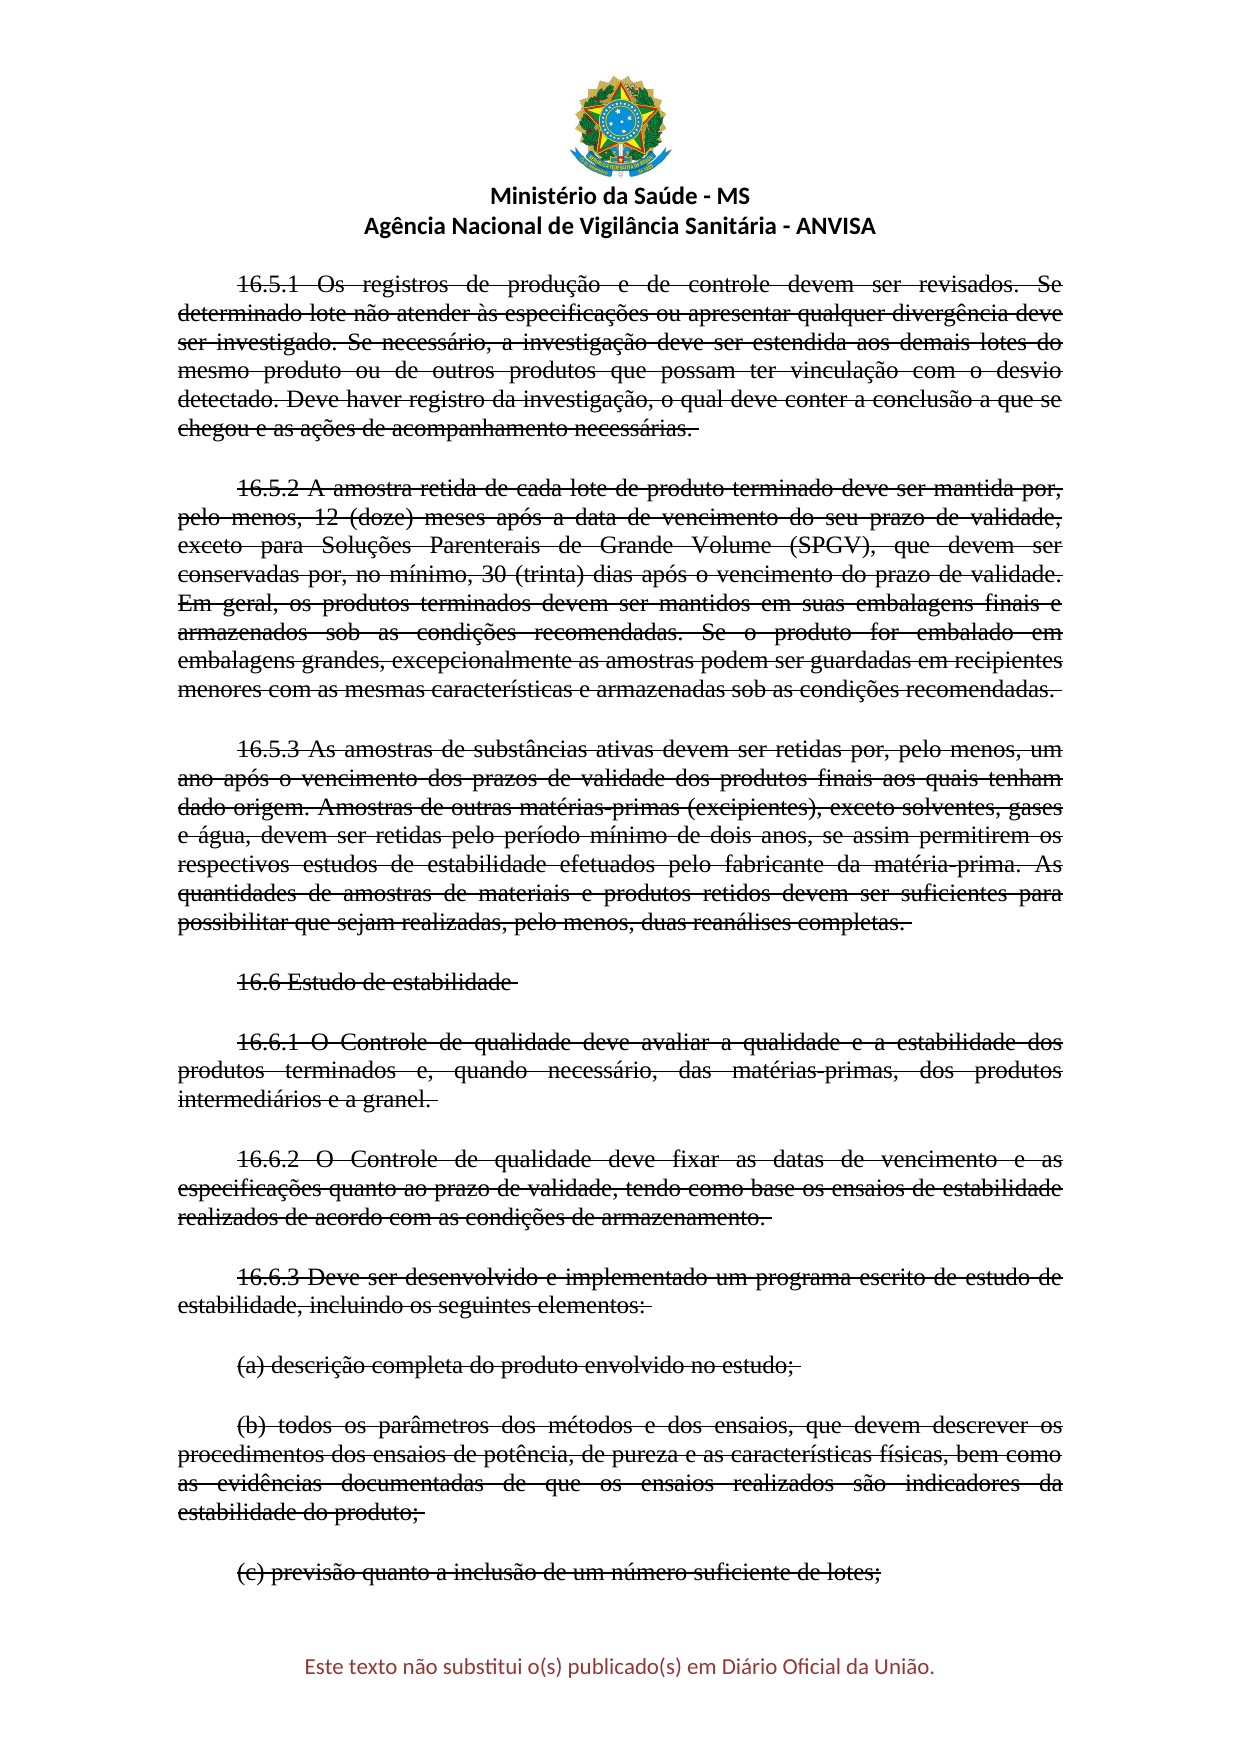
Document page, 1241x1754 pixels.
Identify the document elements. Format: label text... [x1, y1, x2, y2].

picture [566, 73, 674, 180]
text 16.6.2 O Controle de qualidade deve fixar as datas de vencimento e as especificações quanto ao prazo de validade, tendo como base os ensaios de estabilidade realizados de acordo com as condições de armazenamento. [177, 1144, 1063, 1188]
text (a) descrição completa do produto envolvido no estudo; [177, 1350, 1063, 1379]
text 16.6.3 Deve ser desenvolvido e implementado um programa escrito de estudo de estabilidade, incluindo os seguintes elementos: [177, 1262, 1063, 1319]
text (b) todos os parâmetros dos métodos e dos ensaios, que devem descrever os procedimentos dos ensaios de potência, de pureza e as características físicas, bem como as evidências documentadas de que os ensaios realizados são indicadores da estabilidade do produto; [177, 1484, 1063, 1525]
text (b) todos os parâmetros dos métodos e dos ensaios, que devem descrever os procedimentos dos ensaios de potência, de pureza e as características físicas, bem como as evidências documentadas de que os ensaios realizados são indicadores da estabilidade do produto; [177, 1410, 1063, 1483]
text (c) previsão quanto a inclusão de um número suficiente de lotes; [177, 1557, 1063, 1585]
text 16.5.3 As amostras de substâncias ativas devem ser retidas por, pelo menos, um ano após o vencimento dos prazos de validade dos produtos finais aos quais tenham dado origem. Amostras de outras matérias-primas (excipientes), exceto solventes, gases e água, devem ser retidas pelo período mínimo de dois anos, se assim permitirem os respectivos estudos de estabilidade efetuados pelo fabricante da matéria-prima. As quantidades de amostras de materiais e produtos retidos devem ser suficientes para possibilitar que sejam realizadas, pelo menos, duas reanálises completas. [177, 894, 1063, 935]
text 16.5.1 Os registros de produção e de controle devem ser revisados. Se determinado lote não atender às especificações ou apresentar qualquer divergência deve ser investigado. Se necessário, a investigação deve ser estendida aos demais lotes do mesmo produto ou de outros produtos que possam ter vinculação com o desvio detectado. Deve haver registro da investigação, o qual deve conter a conclusão a que se chegou e as ações de acompanhamento necessárias. [177, 372, 1063, 442]
text 16.6.1 O Controle de qualidade deve avaliar a qualidade e a estabilidade dos produtos terminados e, quando necessário, das matérias-primas, dos produtos intermediários e a granel. [177, 1027, 1063, 1071]
text 16.6.2 O Controle de qualidade deve fixar as datas de vencimento e as especificações quanto ao prazo de validade, tendo como base os ensaios de estabilidade realizados de acordo com as condições de armazenamento. [177, 1189, 1063, 1230]
text 16.6 Estudo de estabilidade [177, 967, 1063, 995]
text 16.5.2 A amostra retida de cada lote de produto terminado deve ser mantida por, pelo menos, 12 (doze) meses após a data de vencimento do seu prazo de validade, exceto para Soluções Parenterais de Grande Volume (SPGV), que devem ser conservadas por, no mínimo, 30 (trinta) dias após o vencimento do prazo de validade. Em geral, os produtos terminados devem ser mantidos em suas embalagens finais e armazenados sob as condições recomendadas. Se o produto for embalado em embalagens grandes, excepcionalmente as amostras podem ser guardadas em recipientes menores com as mesmas características e armazenadas sob as condições recomendadas. [177, 473, 1063, 546]
text 16.5.2 A amostra retida de cada lote de produto terminado deve ser mantida por, pelo menos, 12 (doze) meses após a data de vencimento do seu prazo de validade, exceto para Soluções Parenterais de Grande Volume (SPGV), que devem ser conservadas por, no mínimo, 30 (trinta) dias após o vencimento do prazo de validade. Em geral, os produtos terminados devem ser mantidos em suas embalagens finais e armazenados sob as condições recomendadas. Se o produto for embalado em embalagens grandes, excepcionalmente as amostras podem ser guardadas em recipientes menores com as mesmas características e armazenadas sob as condições recomendadas. [177, 576, 1063, 632]
text 16.6.1 O Controle de qualidade deve avaliar a qualidade e a estabilidade dos produtos terminados e, quando necessário, das matérias-primas, dos produtos intermediários e a granel. [177, 1072, 1063, 1113]
text 16.5.3 As amostras de substâncias ativas devem ser retidas por, pelo menos, um ano após o vencimento dos prazos de validade dos produtos finais aos quais tenham dado origem. Amostras de outras matérias-primas (excipientes), exceto solventes, gases e água, devem ser retidas pelo período mínimo de dois anos, se assim permitirem os respectivos estudos de estabilidade efetuados pelo fabricante da matéria-prima. As quantidades de amostras de materiais e produtos retidos devem ser suficientes para possibilitar que sejam realizadas, pelo menos, duas reanálises completas. [177, 734, 1063, 778]
text 16.5.1 Os registros de produção e de controle devem ser revisados. Se determinado lote não atender às especificações ou apresentar qualquer divergência deve ser investigado. Se necessário, a investigação deve ser estendida aos demais lotes do mesmo produto ou de outros produtos que possam ter vinculação com o desvio detectado. Deve haver registro da investigação, o qual deve conter a conclusão a que se chegou e as ações de acompanhamento necessárias. [177, 269, 1063, 313]
